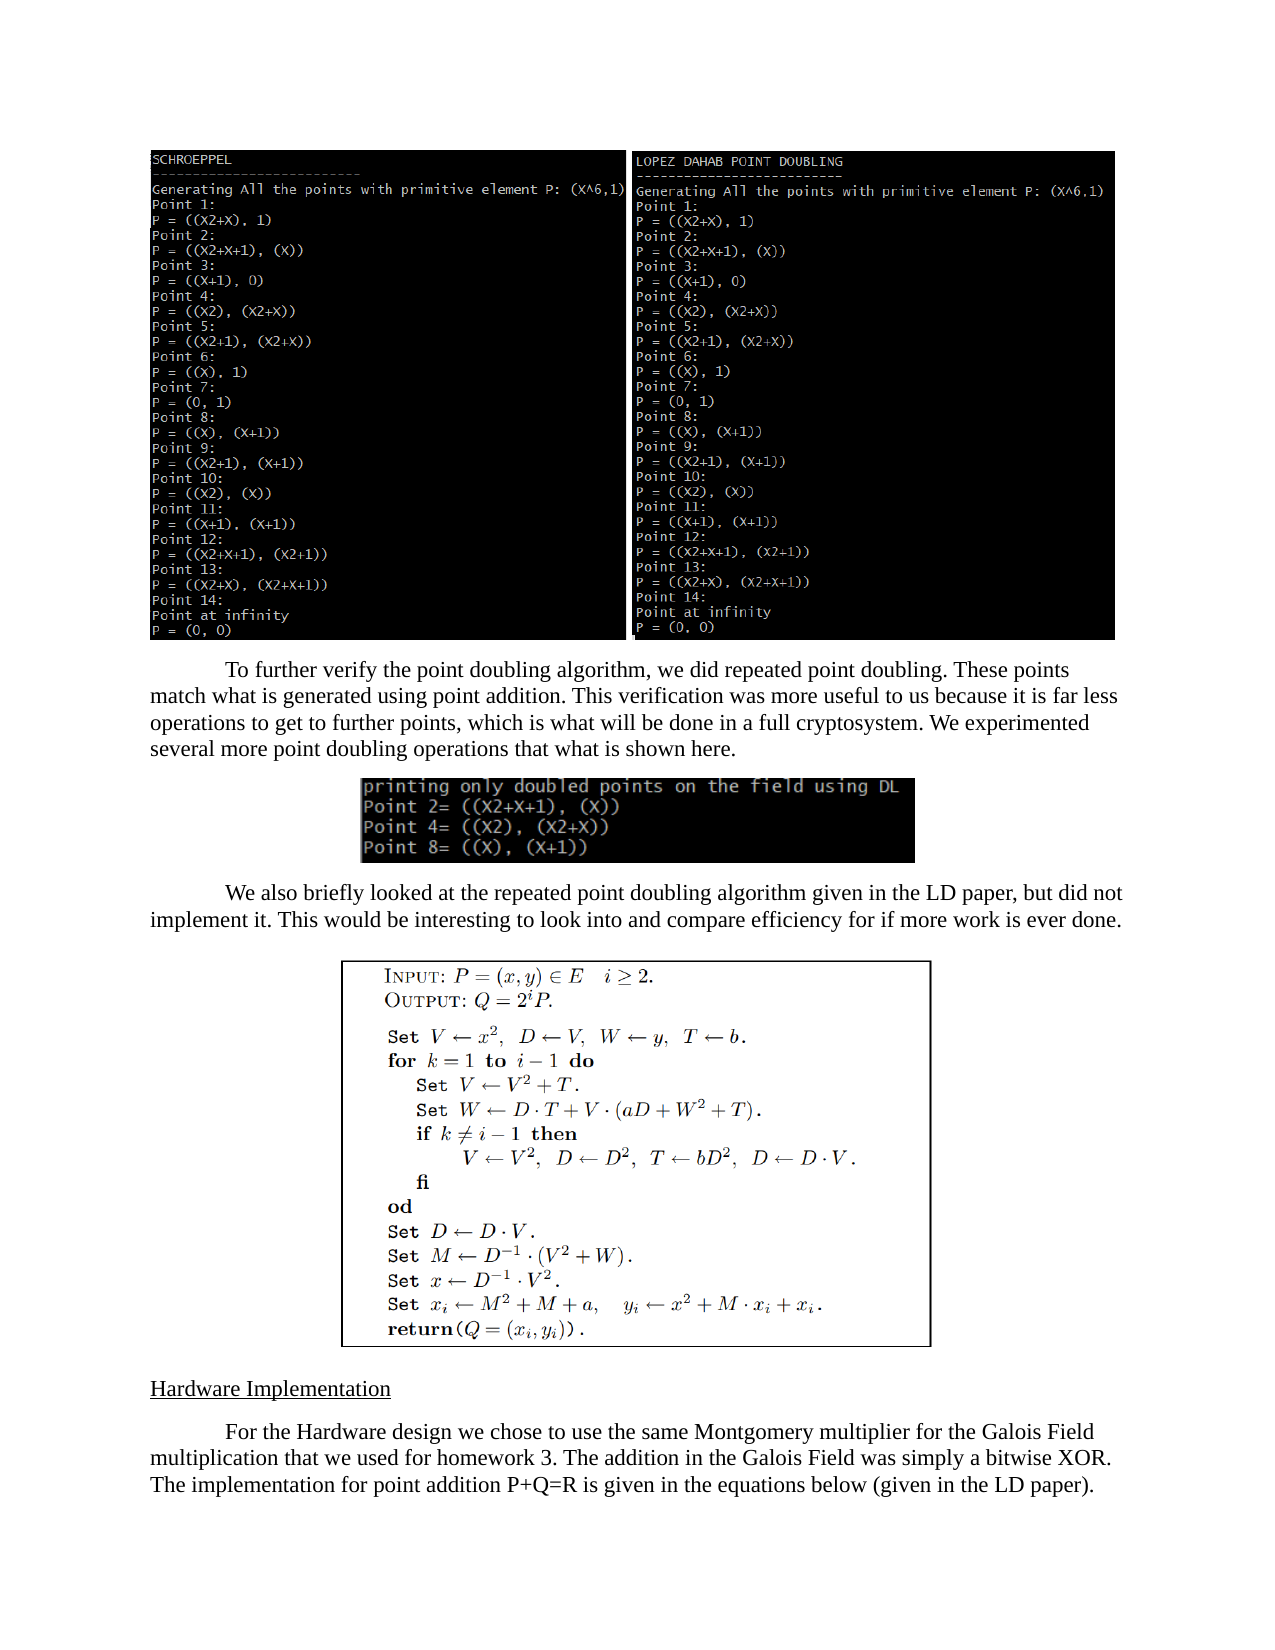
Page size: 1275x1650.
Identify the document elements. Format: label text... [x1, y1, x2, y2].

text Hardware Implementation [150, 1375, 1125, 1401]
text We also briefly looked at the repeated point doubling algorithm given in the LD paper, but did not implement it. This would be interesting to look into and compare efficiency for if more work is ever done. [150, 879, 1125, 932]
picture [331, 948, 944, 1359]
picture [150, 150, 627, 640]
picture [632, 151, 1115, 640]
picture [360, 778, 915, 863]
text To further verify the point doubling algorithm, we did repeated point doubling. These points match what is generated using point addition. This verification was more useful to us because it is far less operations to get to further points, which is what will be done in a full cryptosystem. We experimented several more point doubling operations that what is shown here. [150, 656, 1125, 761]
